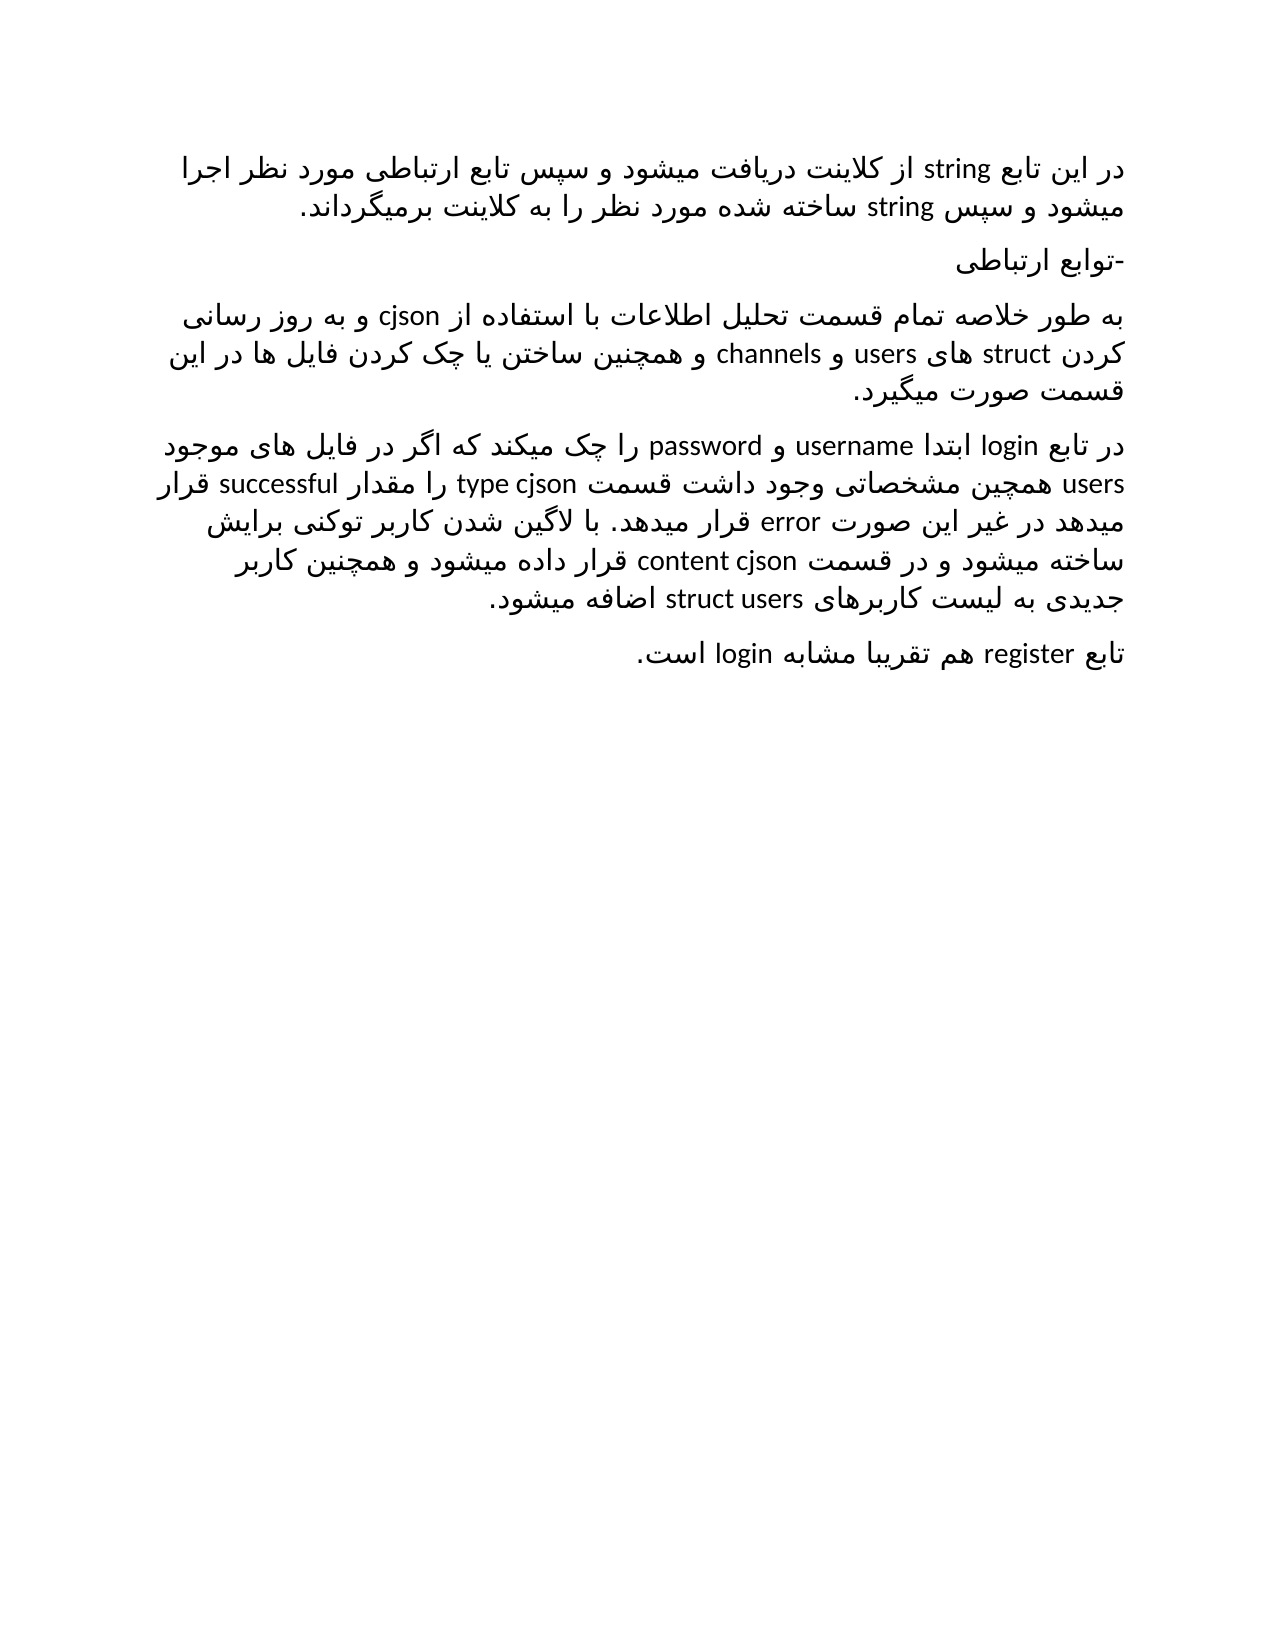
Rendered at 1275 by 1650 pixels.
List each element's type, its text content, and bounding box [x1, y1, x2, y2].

text در تابع login ابتدا username و password را چک میکند که اگر در فایل های موجود users همچین مشخصاتی وجود داشت قسمت type cjson را مقدار successful قرار میدهد در غیر این صورت error قرار میدهد. با لاگین شدن کاربر توکنی برایش ساخته میشود و در قسمت content cjson قرار داده میشود و همچنین کاربر جدیدی به لیست کاربر‌های struct users اضافه میشود. [150, 427, 1125, 616]
text -توابع ارتباطی [150, 243, 1125, 277]
text به طور خلاصه تمام قسمت تحلیل اطلاعات با استفاده از cjson و به روز رسانی کردن struct های users و channels و همچنین ساختن یا چک کردن فایل ها در این قسمت صورت میگیرد. [150, 297, 1125, 407]
text تابع register هم تقریبا مشابه login است. [150, 635, 1125, 671]
text در این تابع string از کلاینت دریافت میشود و سپس تابع ارتباطی مورد نظر اجرا میشود و سپس string ساخته شده مورد نظر را به کلاینت برمیگرداند. [150, 150, 1125, 224]
